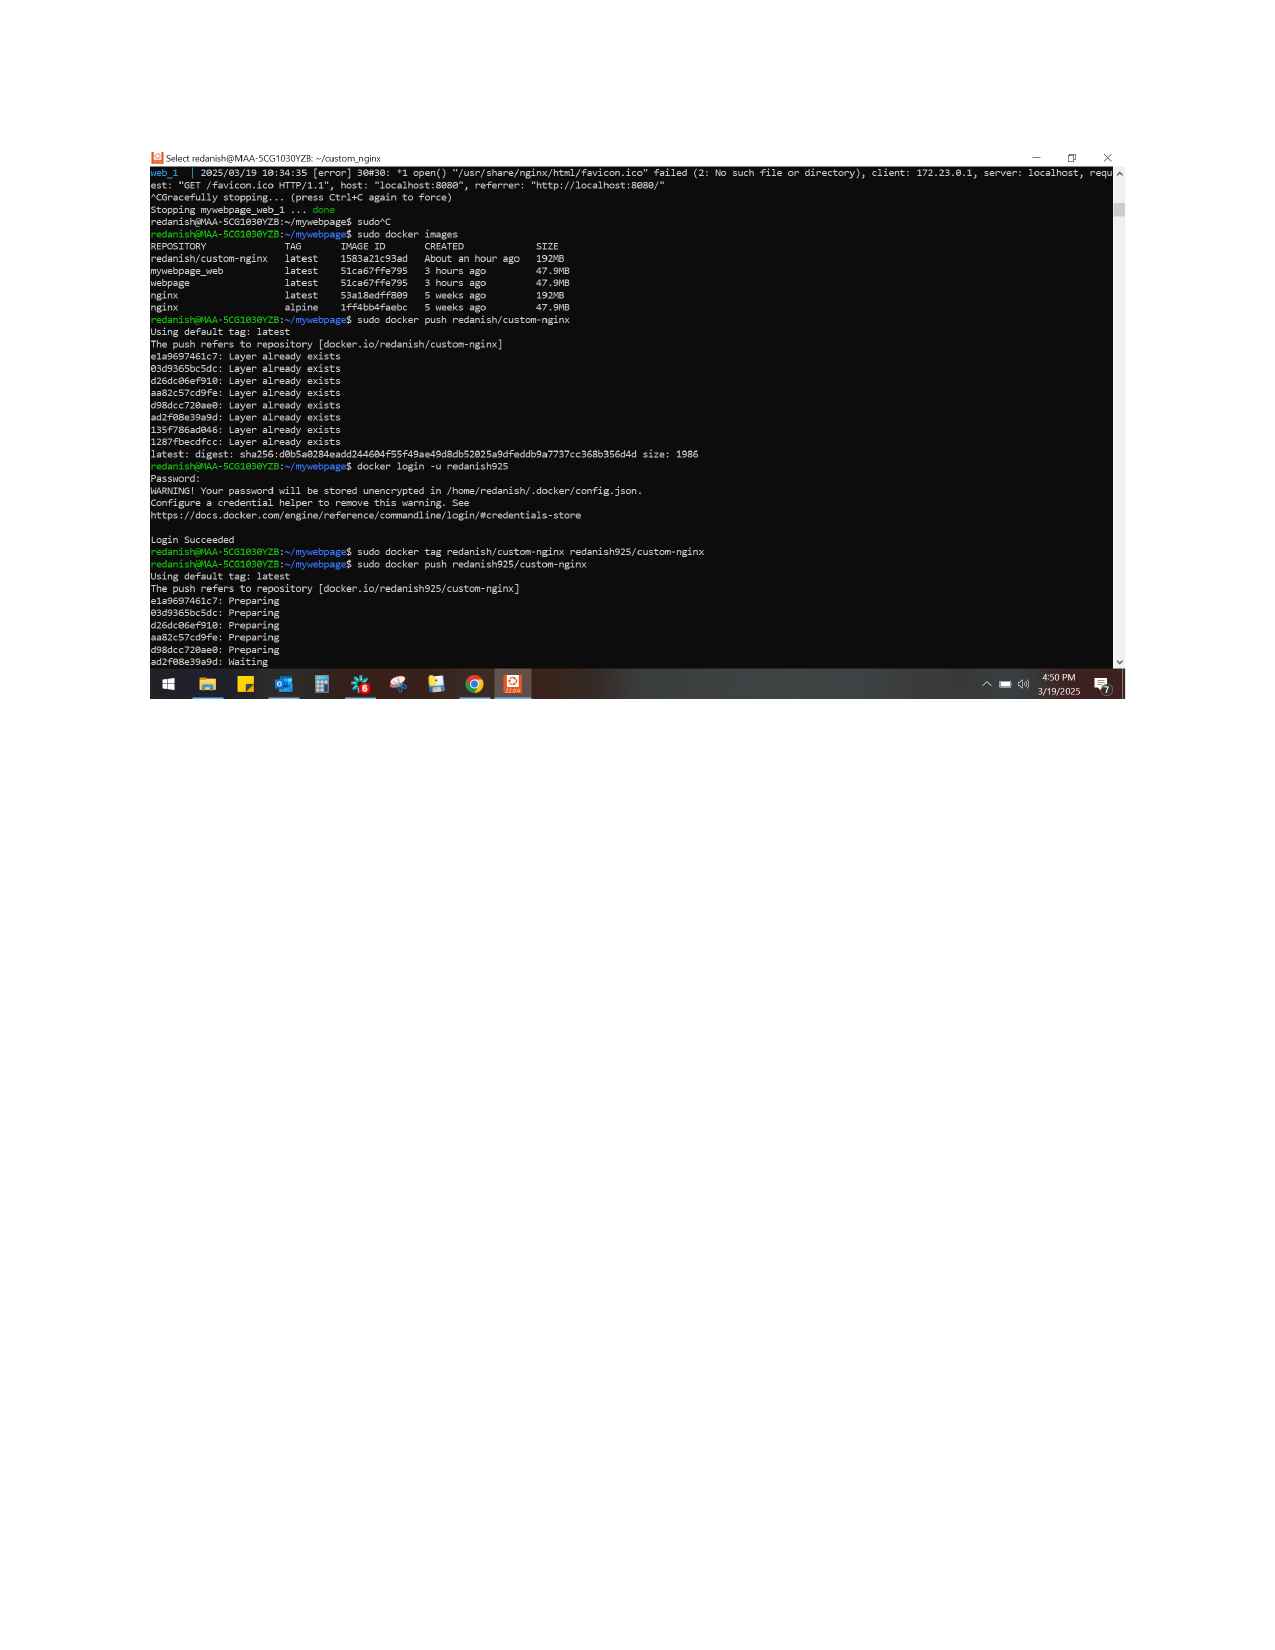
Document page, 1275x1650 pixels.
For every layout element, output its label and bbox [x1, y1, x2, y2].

picture [150, 150, 1125, 699]
